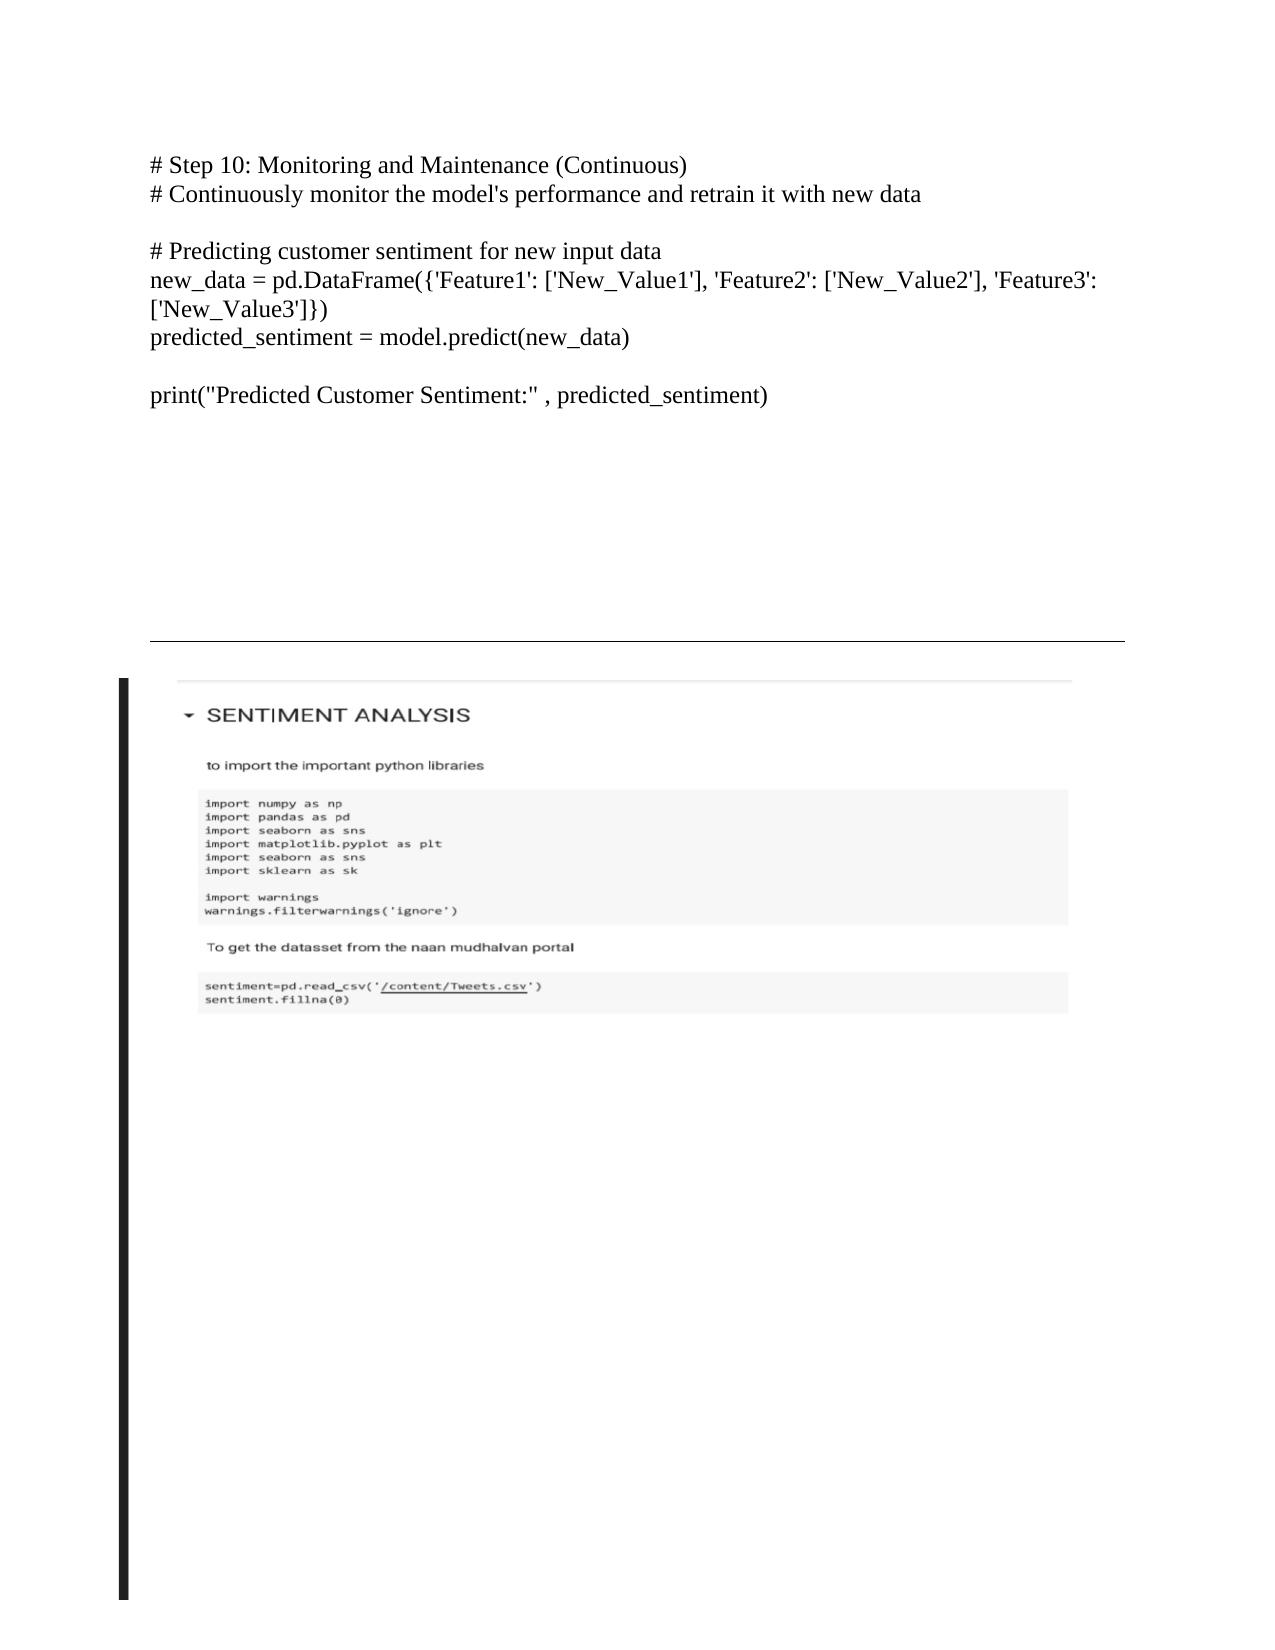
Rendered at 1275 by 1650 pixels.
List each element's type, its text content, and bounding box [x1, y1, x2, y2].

text print("Predicted Customer Sentiment:" , predicted_sentiment) [150, 380, 1125, 409]
picture [118, 678, 1115, 1600]
text # Predicting customer sentiment for new input data [150, 236, 1125, 265]
text # Step 10: Monitoring and Maintenance (Continuous) [150, 150, 1125, 179]
text new_data = pd.DataFrame({'Feature1': ['New_Value1'], 'Feature2': ['New_Value2'], 'Feature3': ['New_Value3']}) [150, 265, 1125, 322]
text # Continuously monitor the model's performance and retrain it with new data [150, 179, 1125, 207]
text predicted_sentiment = model.predict(new_data) [150, 322, 1125, 351]
